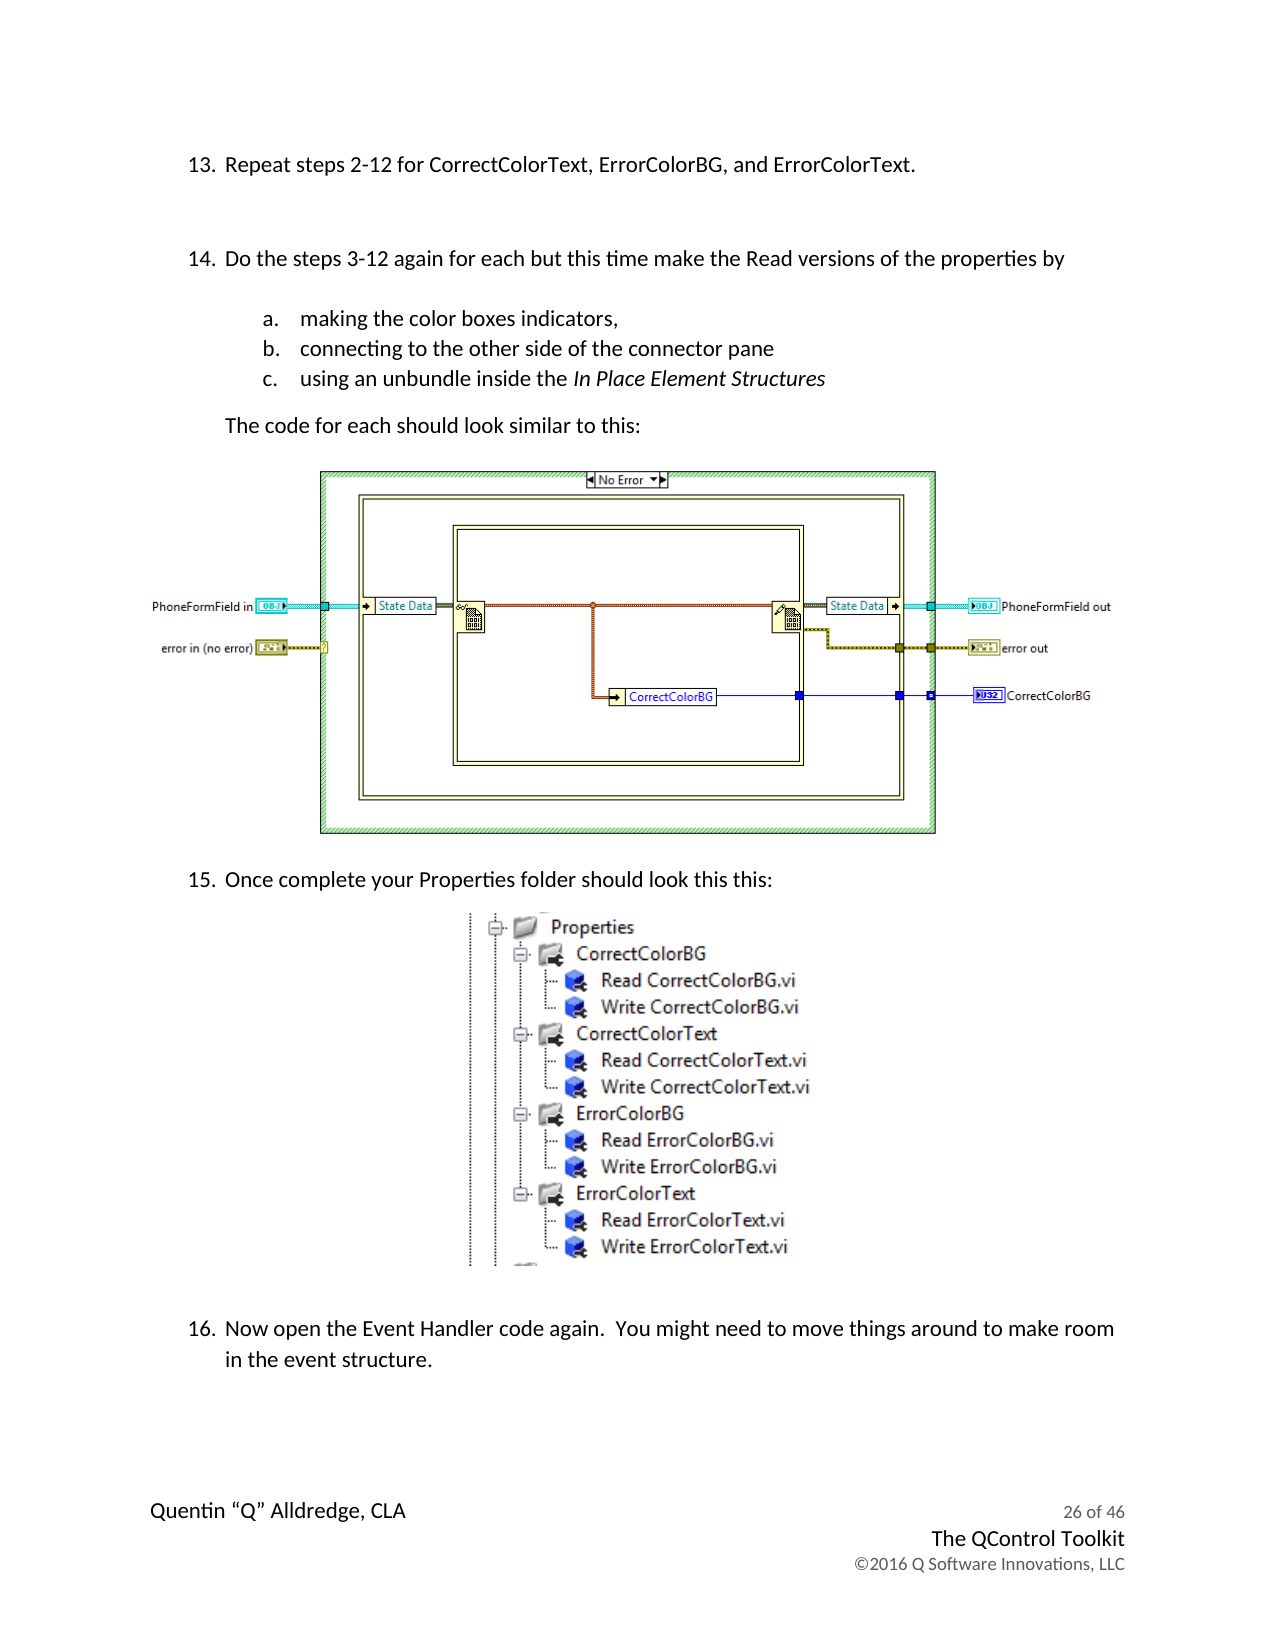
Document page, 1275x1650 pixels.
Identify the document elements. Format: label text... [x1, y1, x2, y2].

picture [150, 458, 1125, 847]
list connecting to the other side of the connector pane [262, 334, 1125, 362]
list Now open the Event Handler code again. You might need to move things around to make room in the event structure. [187, 1314, 1125, 1373]
list Repeat steps 2-12 for CorrectColorText, ErrorColorBG, and ErrorColorText. [187, 150, 1125, 178]
list using an unbundle inside the In Place Element Structures [262, 364, 1125, 393]
list making the color boxes indicators, [262, 304, 1125, 332]
list Once complete your Properties folder should look this this: [187, 866, 1125, 893]
list Do the steps 3-12 again for each but this time make the Read versions of the properties by [187, 244, 1125, 272]
picture [451, 912, 824, 1266]
text The code for each should look similar to this: [225, 411, 1125, 439]
